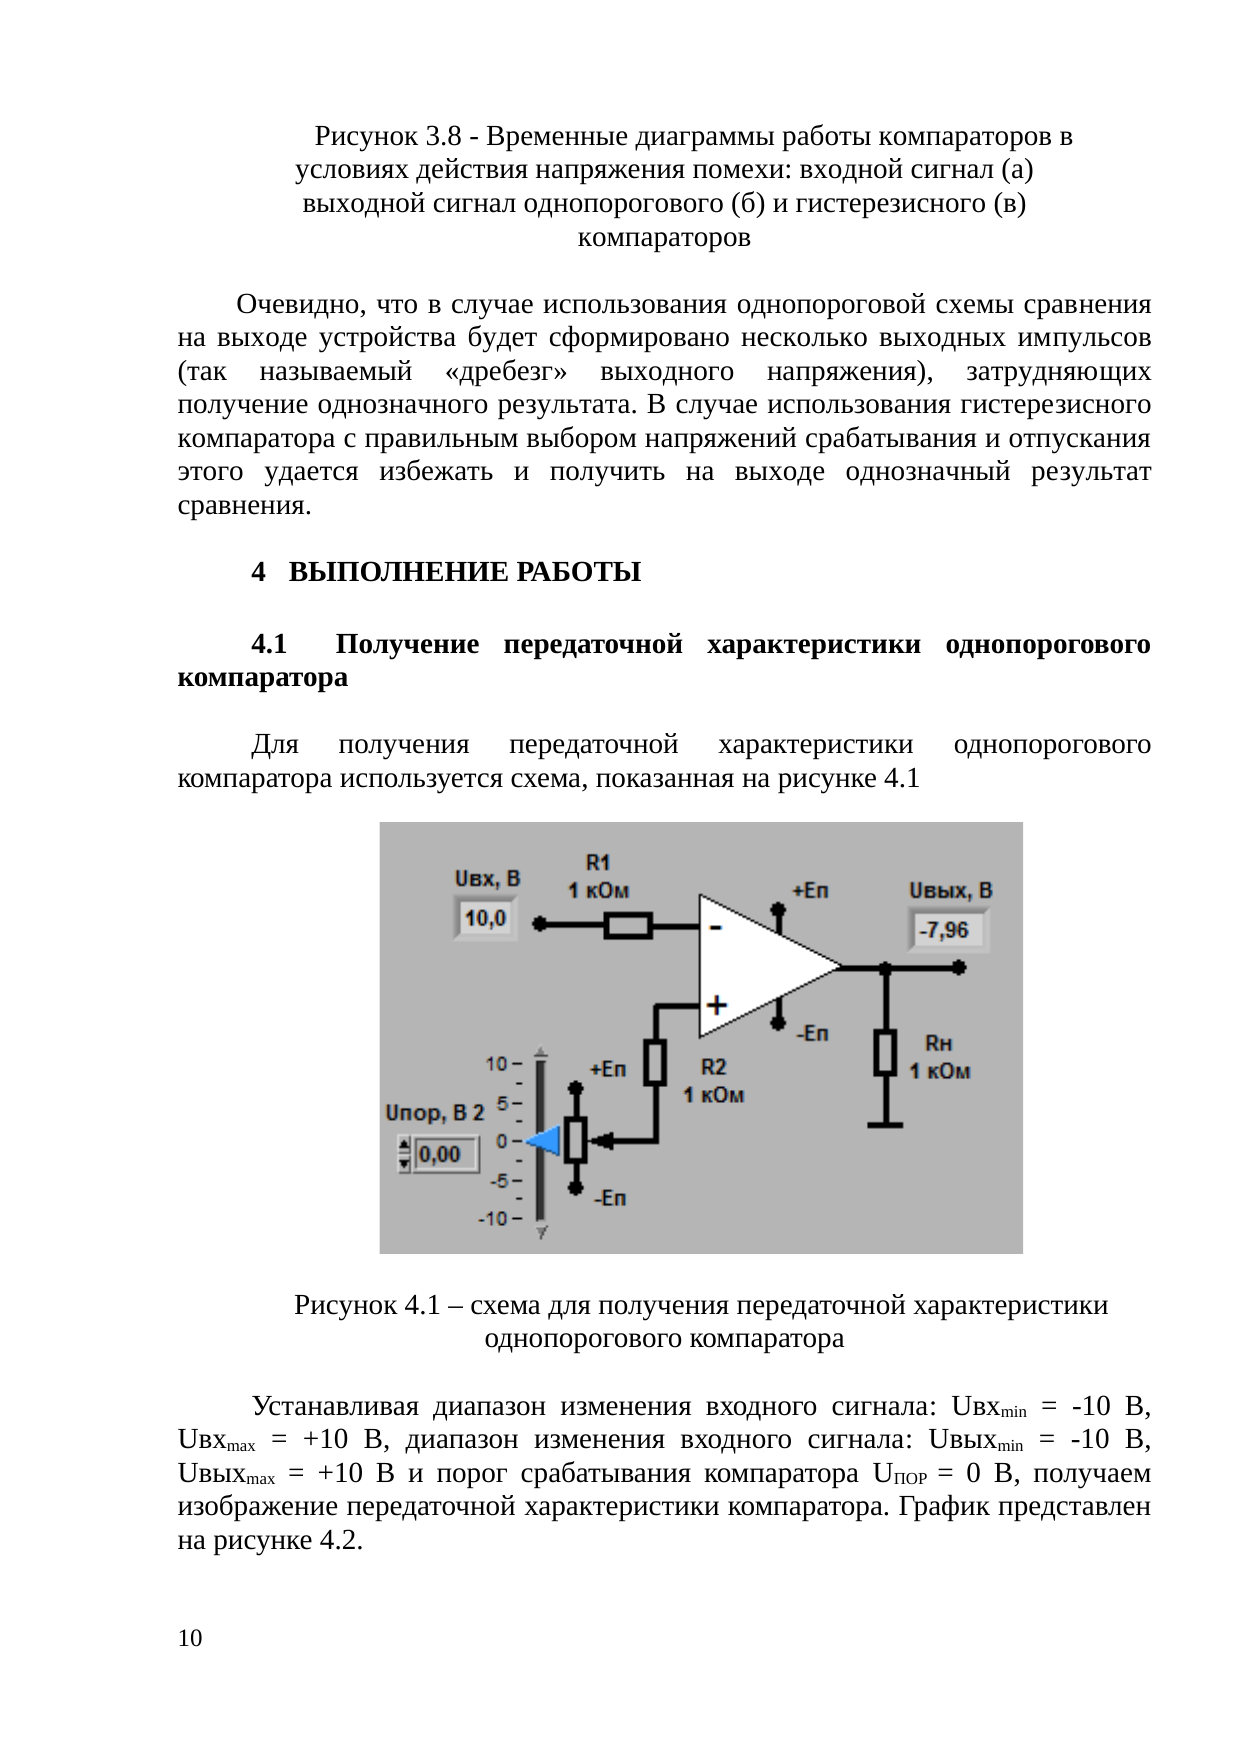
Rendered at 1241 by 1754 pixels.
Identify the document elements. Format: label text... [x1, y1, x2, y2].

picture [379, 822, 1024, 1254]
text Рисунок 4.1 – схема для получения передаточной характеристики однопорогового компаратора [177, 1287, 1152, 1354]
text Устанавливая диапазон изменения входного сигнала: Uвхmin = -10 В, Uвхmax = +10 В, диапазон изменения входного сигнала: Uвыхmin = -10 В, Uвыхmax = +10 В и порог срабатывания компаратора UПОР = 0 В, получаем изображение передаточной характеристики компаратора. График представлен на рисунке 4.2. [177, 1388, 1152, 1555]
text Рисунок 3.8 - Временные диаграммы работы компараторов в условиях действия напряжения помехи: входной сигнал (а) выходной сигнал однопорогового (б) и гистерезисного (в) компараторов [248, 118, 578, 252]
text 4.1 Получение передаточной характеристики однопорогового компаратора [177, 626, 1152, 693]
list ВЫПОЛНЕНИЕ РАБОТЫ [251, 554, 1152, 588]
text Очевидно, что в случае использования однопороговой схемы сравнения на выходе устройства будет сформировано несколько выходных импульсов (так называемый «дребезг» выходного напряжения), затрудняющих получение однозначного результата. В случае использования гистерезисного компаратора с правильным выбором напряжений срабатывания и отпускания этого удается избежать и получить на выходе однозначный результат сравнения. [177, 286, 1152, 521]
text Рисунок 3.8 - Временные диаграммы работы компараторов в условиях действия напряжения помехи: входной сигнал (а) выходной сигнал однопорогового (б) и гистерезисного (в) компараторов [751, 118, 1081, 252]
text Для получения передаточной характеристики однопорогового компаратора используется схема, показанная на рисунке 4.1 [177, 727, 1152, 794]
